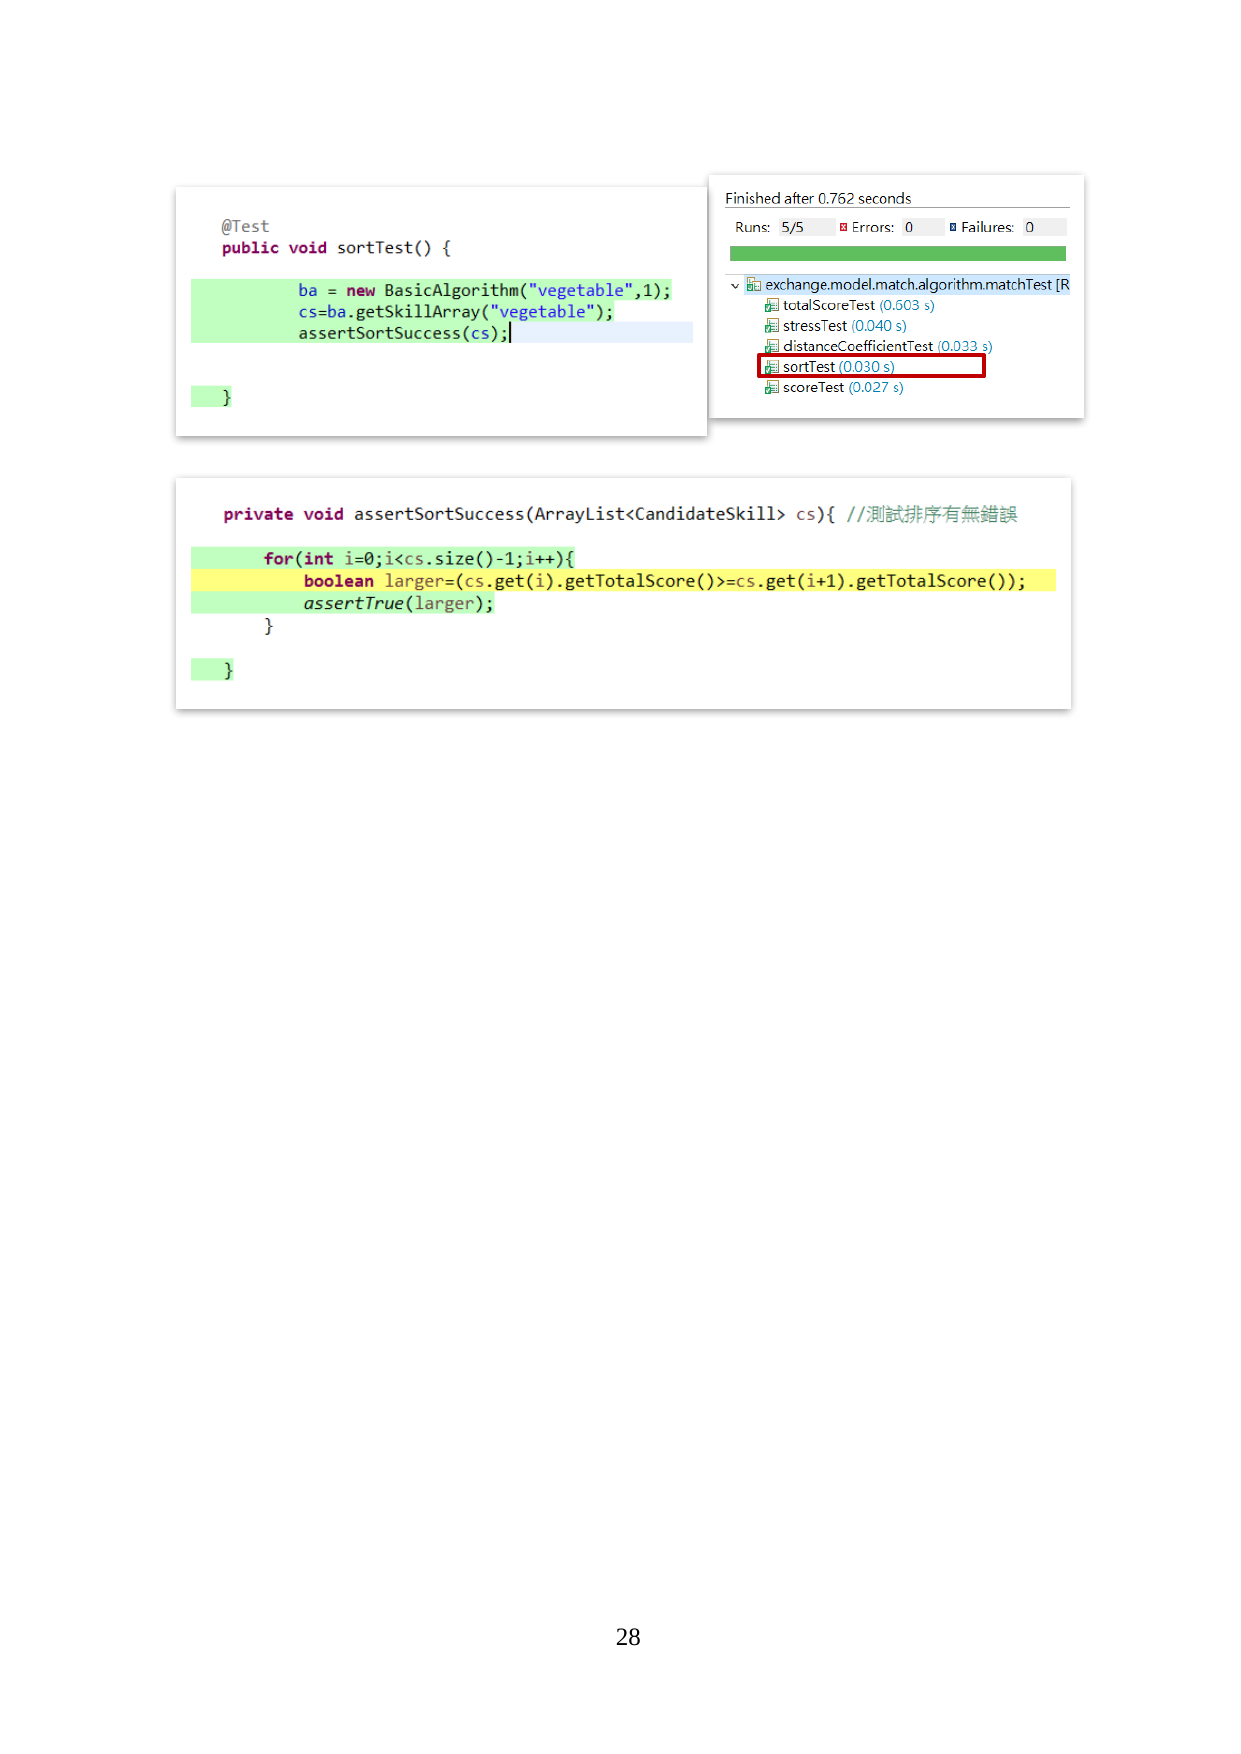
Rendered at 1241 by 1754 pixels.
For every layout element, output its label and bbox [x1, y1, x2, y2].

picture [724, 189, 1070, 403]
picture [191, 202, 693, 422]
picture [191, 493, 1056, 694]
